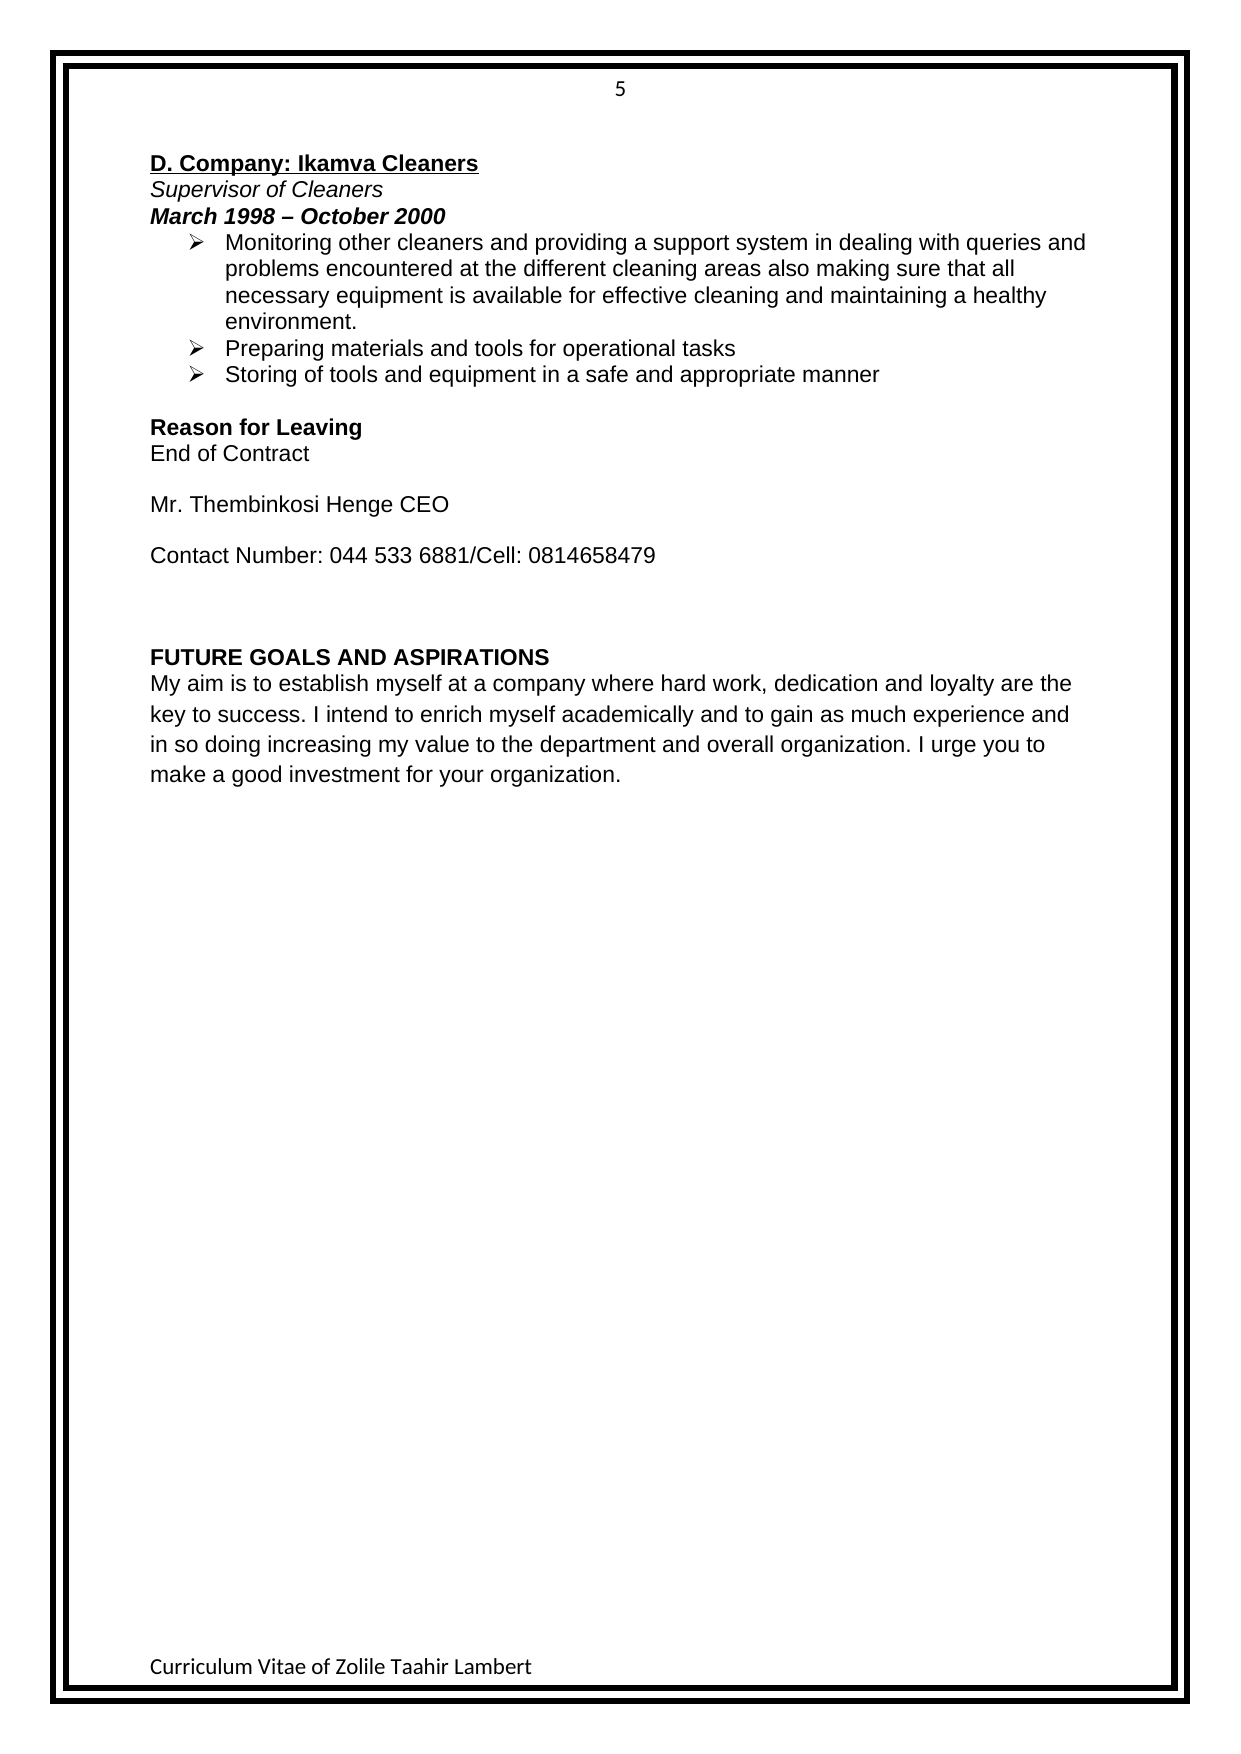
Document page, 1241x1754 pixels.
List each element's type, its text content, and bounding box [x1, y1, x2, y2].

subtitle D. Company: Ikamva Cleaners [150, 150, 1090, 176]
subtitle Supervisor of Cleaners [150, 176, 1090, 203]
text Contact Number: 044 533 6881/Cell: 0814658479 [150, 542, 1090, 568]
subtitle FUTURE GOALS AND ASPIRATIONS [150, 644, 1090, 670]
subtitle Monitoring other cleaners and providing a support system in dealing with queries and problems encountered at the different cleaning areas also making sure that all necessary equipment is available for effective cleaning and maintaining a healthy environment. [187, 229, 1090, 334]
subtitle Reason for Leaving [150, 413, 1090, 440]
text Mr. Thembinkosi Henge CEO [150, 491, 1090, 517]
list Preparing materials and tools for operational tasks [187, 334, 1090, 361]
list Storing of tools and equipment in a safe and appropriate manner [187, 361, 1090, 387]
subtitle March 1998 – October 2000 [150, 203, 1090, 229]
text My aim is to establish myself at a company where hard work, dedication and loyalty are the key to success. I intend to enrich myself academically and to gain as much experience and in so doing increasing my value to the department and overall organization. I urge you to make a good investment for your organization. [150, 670, 1090, 787]
text End of Contract [150, 440, 1090, 466]
